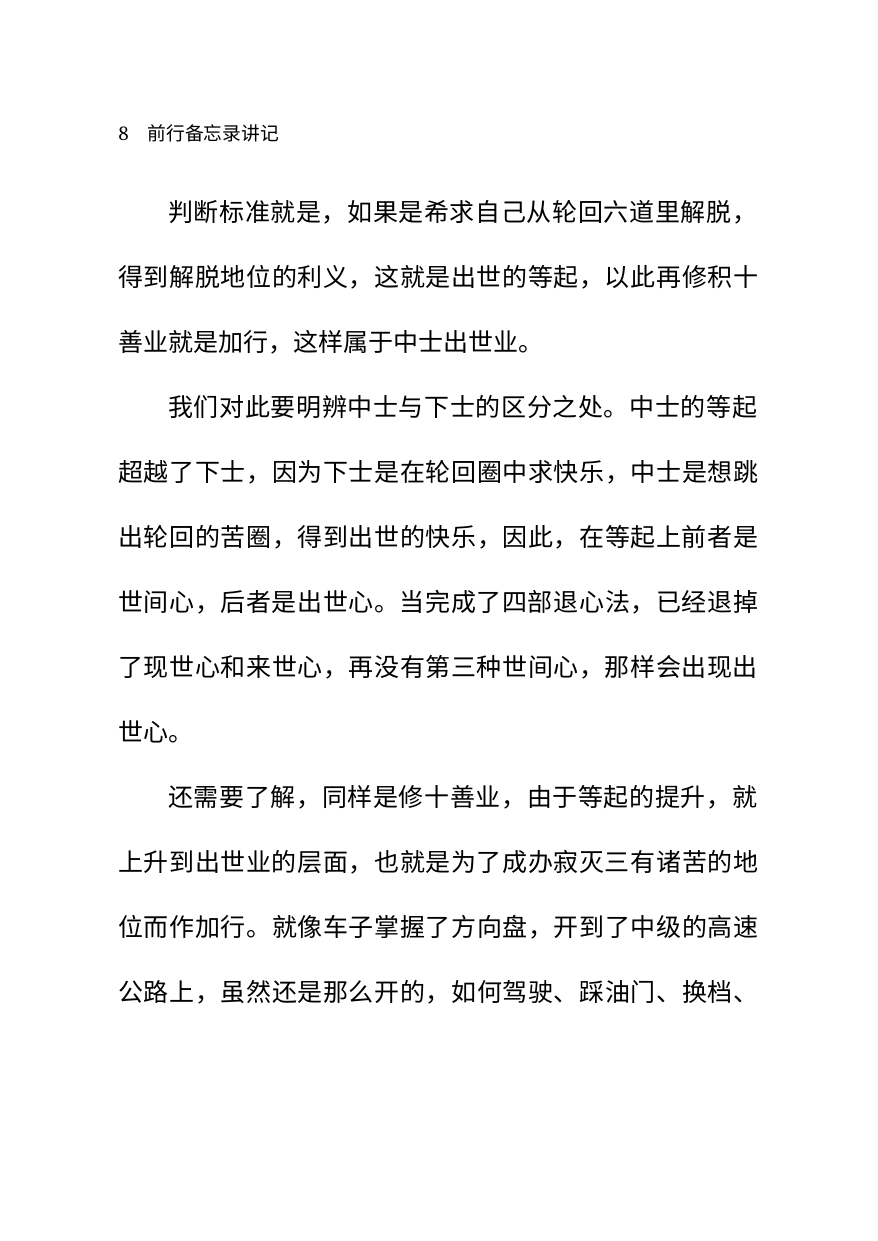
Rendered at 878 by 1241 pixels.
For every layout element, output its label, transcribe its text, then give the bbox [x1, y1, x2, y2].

text 我们对此要明辨中士与下士的区分之处。中士的等起超越了下士，因为下士是在轮回圈中求快乐，中士是想跳出轮回的苦圈，得到出世的快乐，因此，在等起上前者是世间心，后者是出世心。当完成了四部退心法，已经退掉了现世心和来世心，再没有第三种世间心，那样会出现出世心。 [118, 373, 759, 763]
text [118, 763, 759, 1023]
text 判断标准就是，如果是希求自己从轮回六道里解脱，得到解脱地位的利义，这就是出世的等起，以此再修积十善业就是加行，这样属于中士出世业。 [118, 178, 759, 373]
